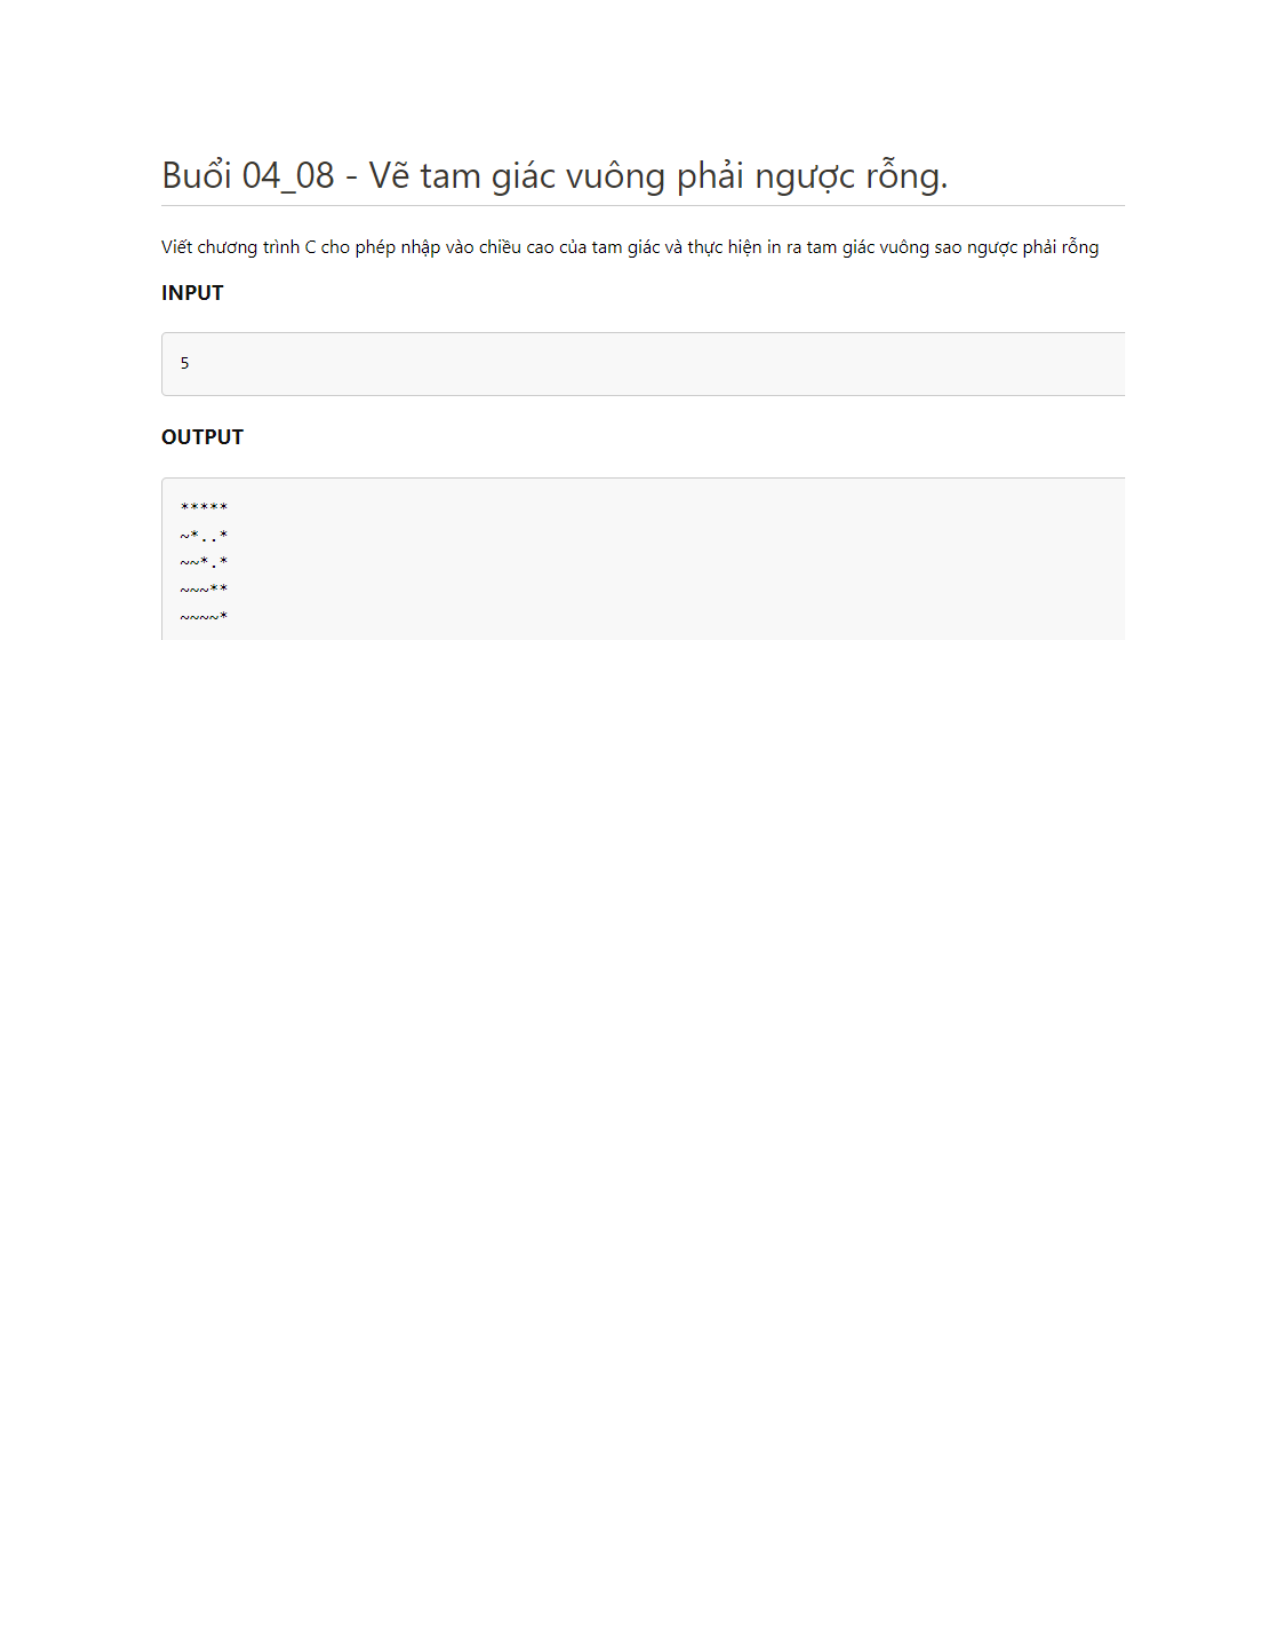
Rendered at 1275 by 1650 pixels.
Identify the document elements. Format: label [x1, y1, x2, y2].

picture [150, 150, 1125, 640]
